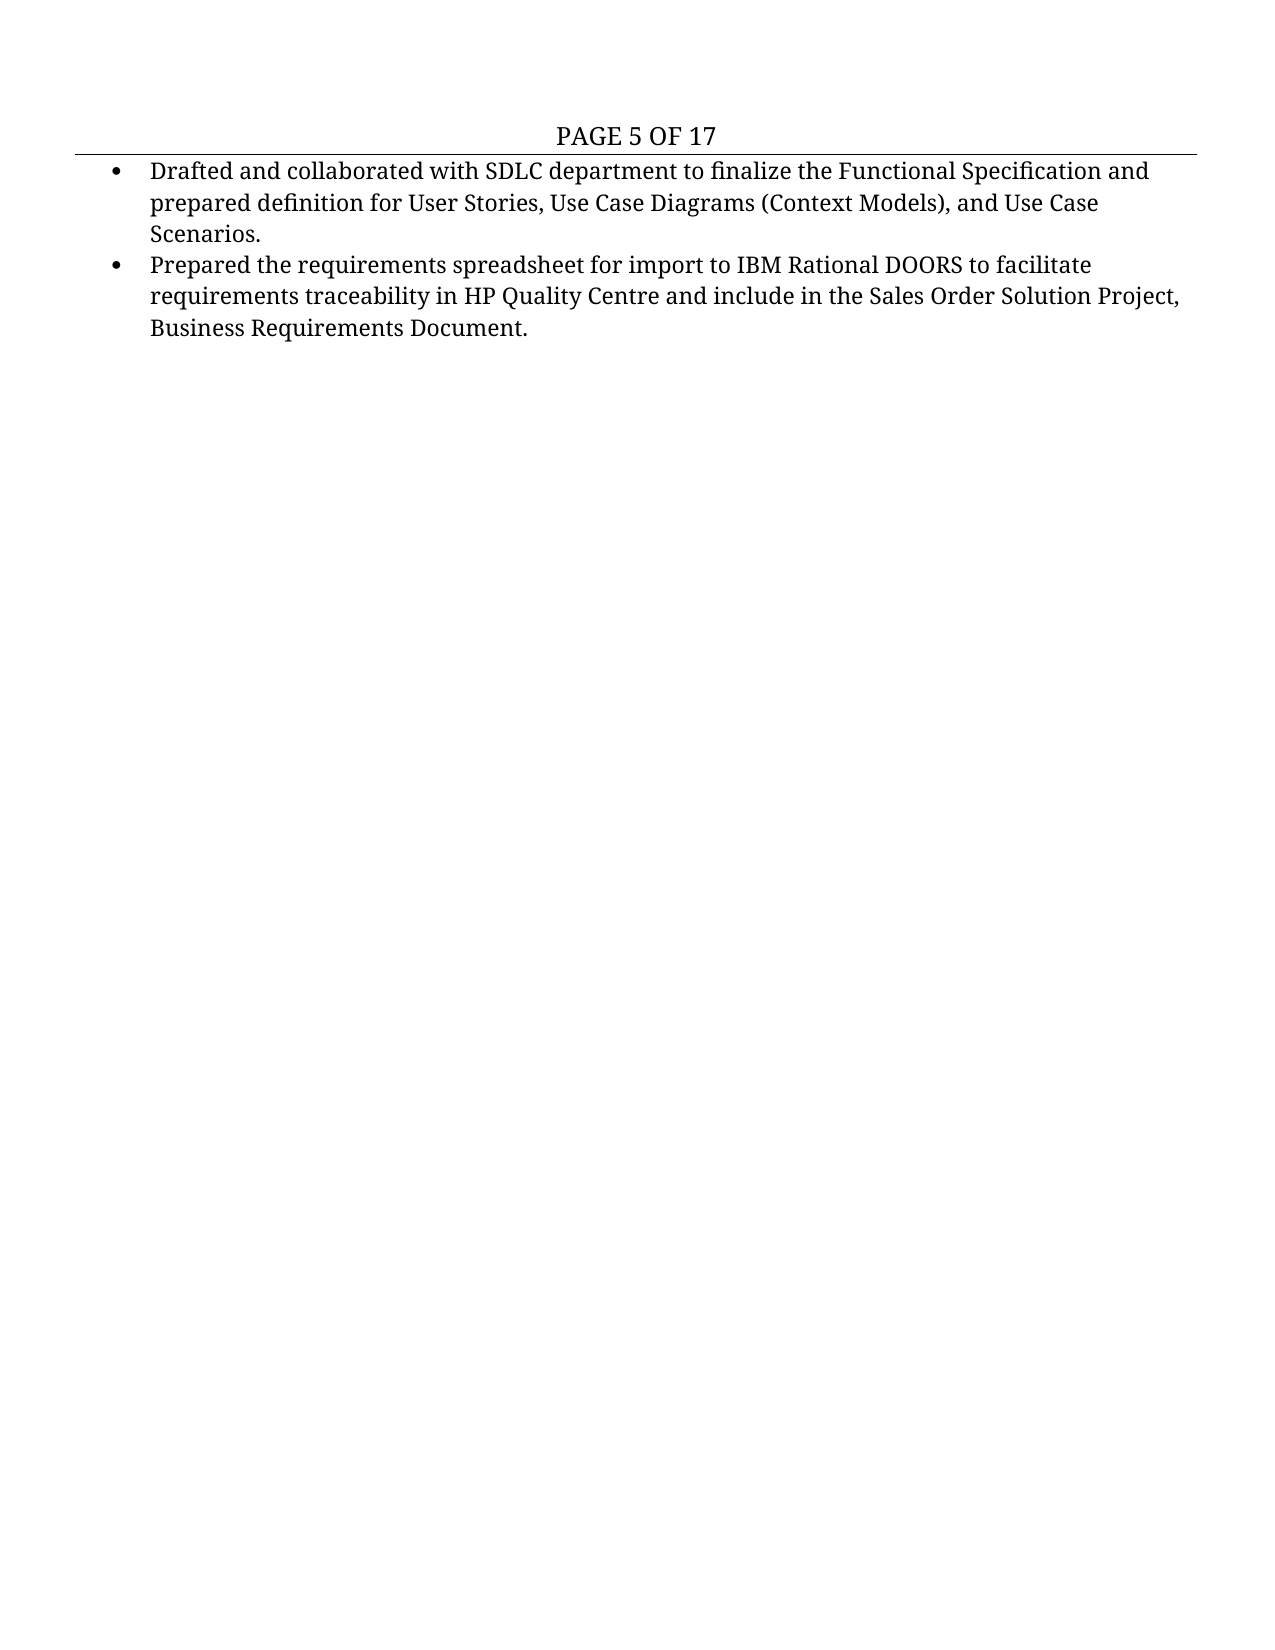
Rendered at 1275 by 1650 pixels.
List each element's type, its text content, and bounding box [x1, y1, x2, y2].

list Drafted and collaborated with SDLC department to finalize the Functional Specification and prepared definition for User Stories, Use Case Diagrams (Context Models), and Use Case Scenarios. [112, 155, 1200, 249]
list Prepared the requirements spreadsheet for import to IBM Rational DOORS to facilitate requirements traceability in HP Quality Centre and include in the Sales Order Solution Project, Business Requirements Document. [112, 249, 1200, 343]
